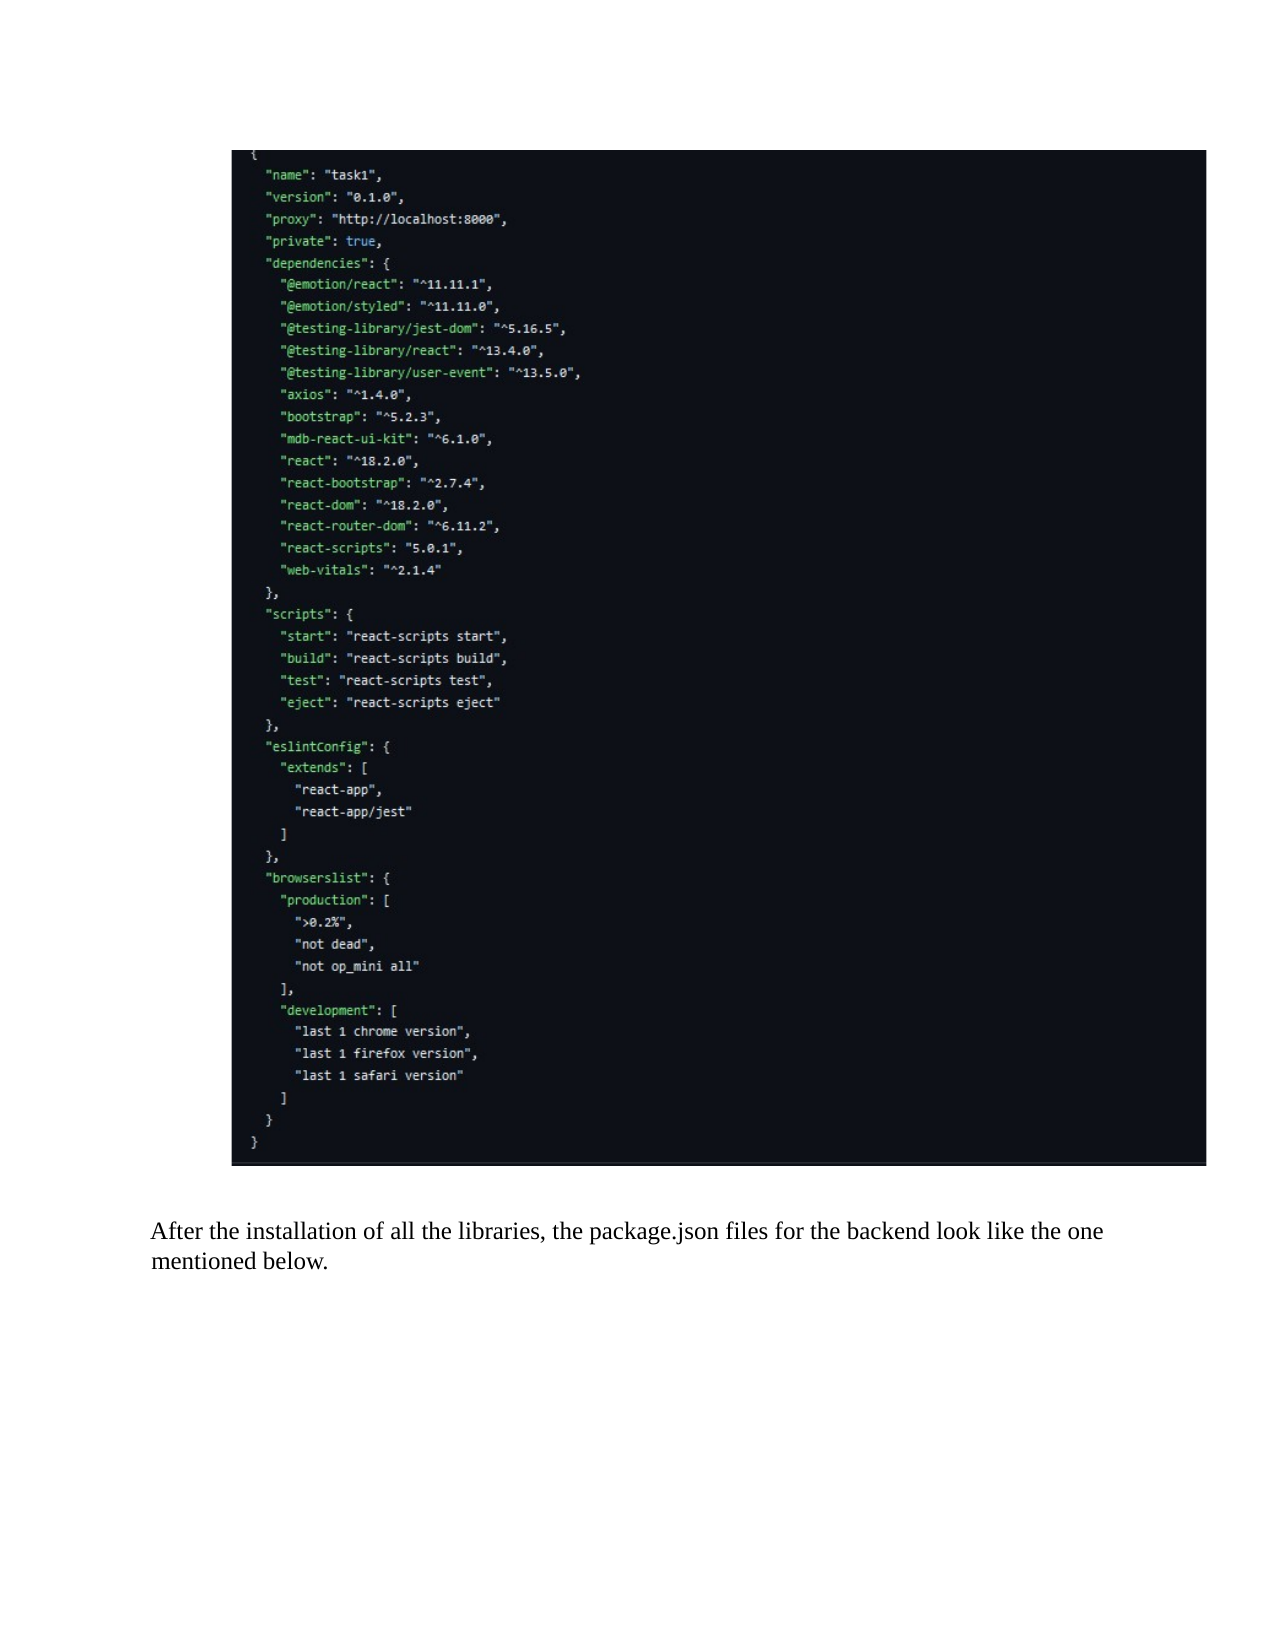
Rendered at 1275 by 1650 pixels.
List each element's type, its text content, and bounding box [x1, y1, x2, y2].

picture [231, 150, 1207, 1166]
text After the installation of all the libraries, the package.json files for the backend look like the one mentioned below. [150, 1216, 1126, 1274]
